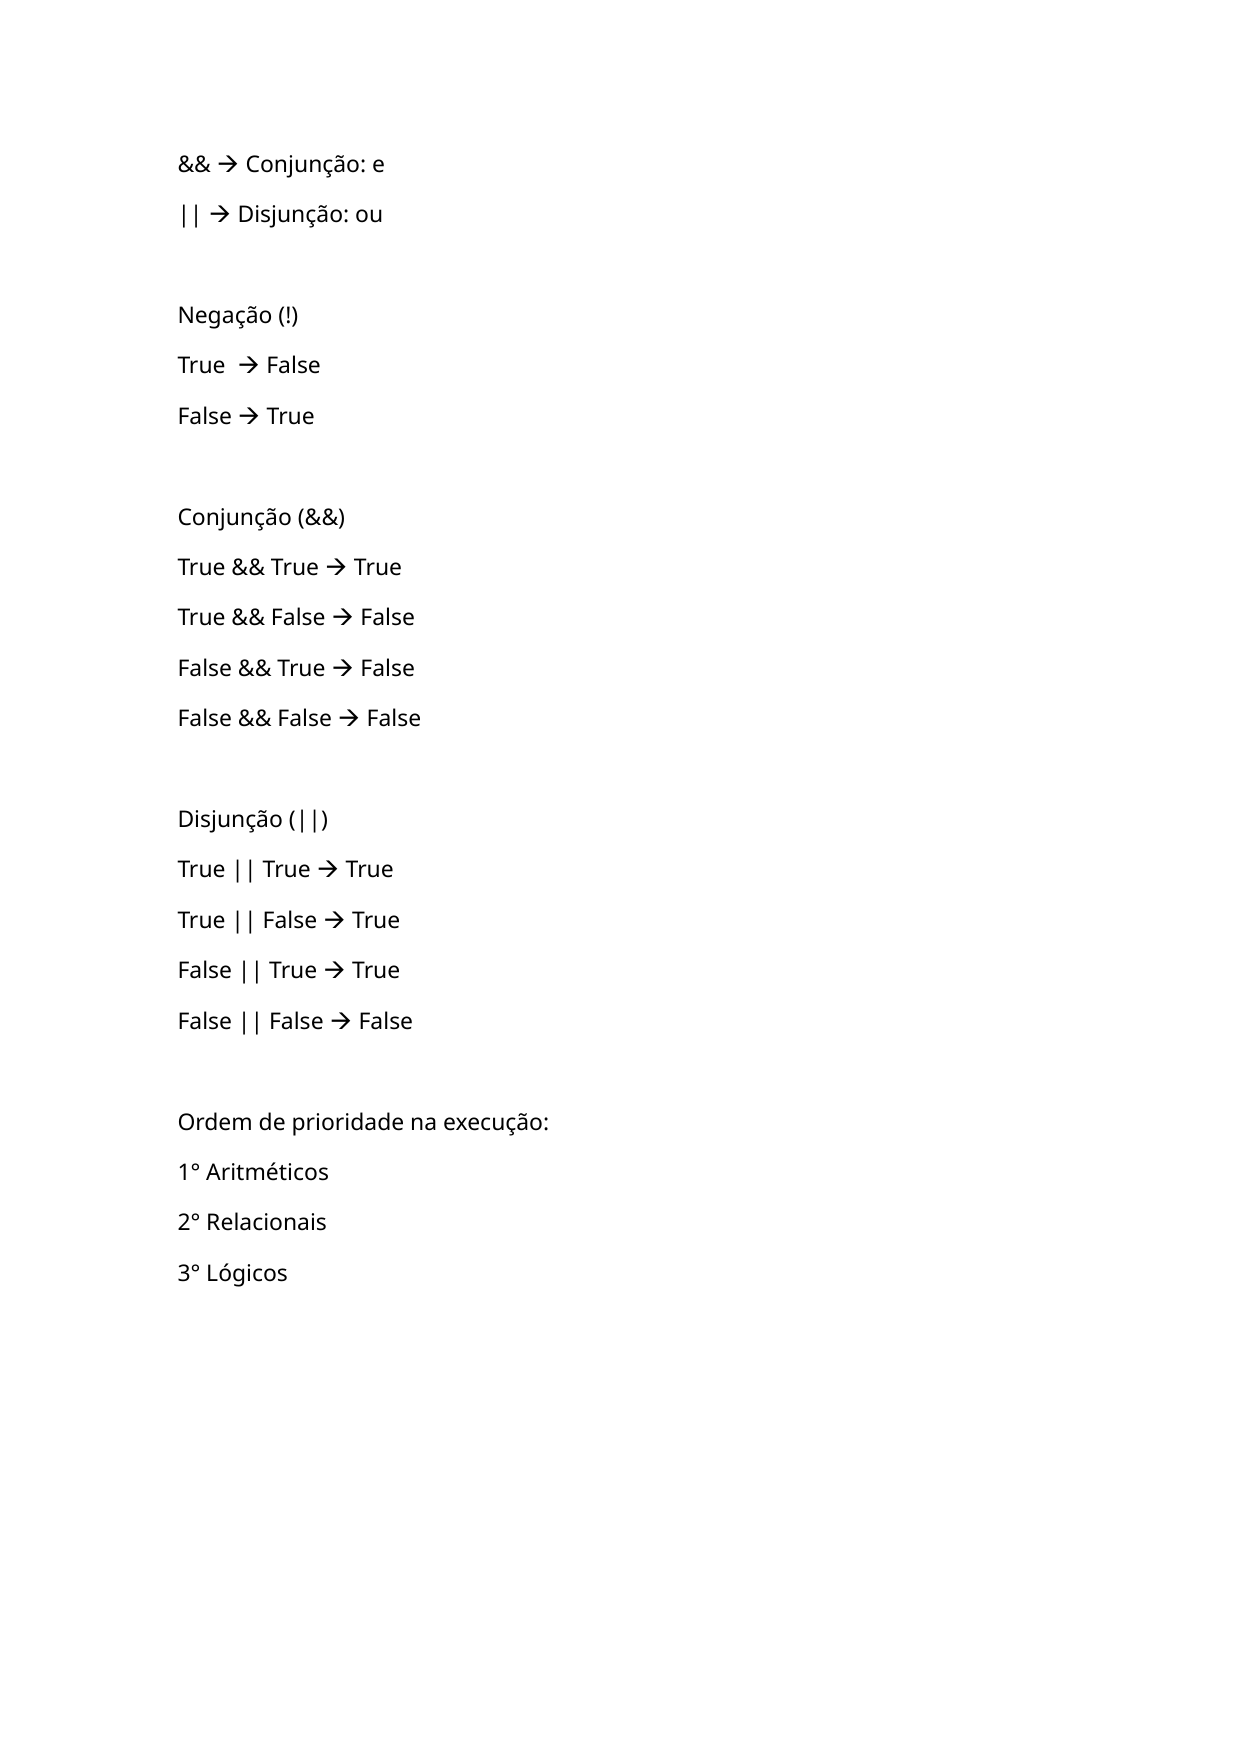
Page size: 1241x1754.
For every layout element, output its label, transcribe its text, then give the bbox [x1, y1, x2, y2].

text 1° Aritméticos [177, 1156, 1063, 1187]
text False True [177, 400, 1063, 431]
text && Conjunção: e [177, 148, 1063, 179]
text Conjunção (&&) [177, 501, 1063, 532]
text Disjunção (||) [177, 803, 1063, 834]
text True && True True [177, 551, 1063, 582]
text True && False False [177, 601, 1063, 633]
text Negação (!) [177, 299, 1063, 330]
text 3° Lógicos [177, 1257, 1063, 1288]
text True || False True [177, 904, 1063, 935]
text False || False False [177, 1005, 1063, 1036]
text False || True True [177, 954, 1063, 986]
text || Disjunção: ou [177, 198, 1063, 229]
text False && False False [177, 702, 1063, 733]
text False && True False [177, 652, 1063, 683]
text True False [177, 349, 1063, 381]
text Ordem de prioridade na execução: [177, 1106, 1063, 1137]
text 2° Relacionais [177, 1206, 1063, 1238]
text True || True True [177, 853, 1063, 885]
